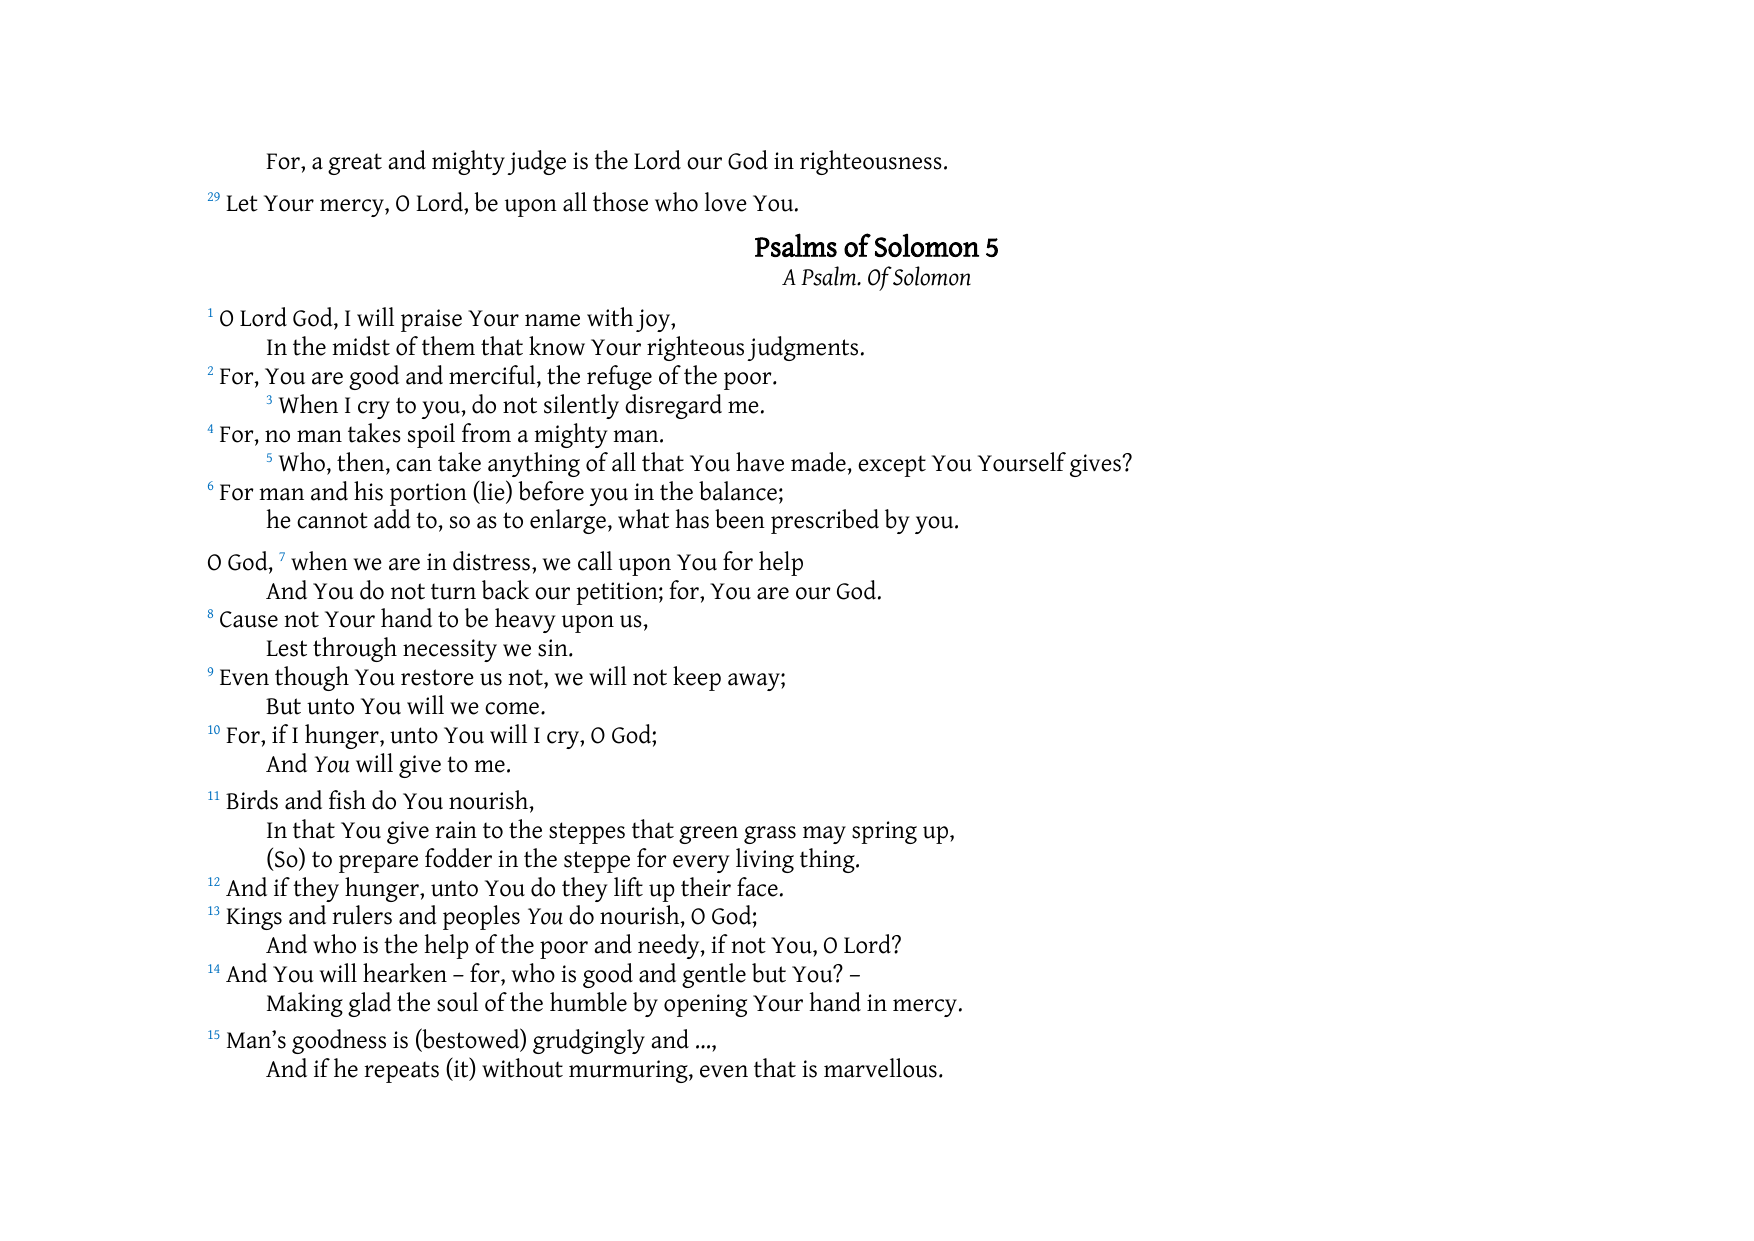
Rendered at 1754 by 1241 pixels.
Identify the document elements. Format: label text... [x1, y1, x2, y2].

text 6 For man and his portion (lie) before you in the balance; he cannot add to, so as to enlarge, what has been prescribed by you. [207, 478, 1606, 536]
text 13 Kings and rulers and peoples You do nourish, O God; And who is the help of the poor and needy, if not You, O Lord? [207, 903, 1606, 961]
text Psalms of Solomon 5 [148, 230, 1606, 264]
text 15 Man’s goodness is (bestowed) grudgingly and …, And if he repeats (it) without murmuring, even that is marvellous. [207, 1027, 1606, 1084]
text A Psalm. Of Solomon [148, 264, 1606, 292]
text O God, 7 when we are in distress, we call upon You for help And You do not turn back our petition; for, You are our God. [207, 548, 1606, 606]
text 12 And if they hunger, unto You do they lift up their face. [207, 874, 1606, 903]
text 14 And You will hearken – for, who is good and gentle but You? – Making glad the soul of the humble by opening Your hand in mercy. [207, 961, 1606, 1018]
text 11 Birds and fish do You nourish, In that You give rain to the steppes that green grass may spring up, (So) to prepare fodder in the steppe for every living thing. [207, 787, 1606, 874]
text 8 Cause not Your hand to be heavy upon us, Lest through necessity we sin. [207, 606, 1606, 664]
text 1 O Lord God, I will praise Your name with joy, In the midst of them that know Your righteous judgments. [207, 305, 1606, 363]
text 10 For, if I hunger, unto You will I cry, O God; And You will give to me. [207, 721, 1606, 779]
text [207, 148, 1606, 177]
text 29 Let Your mercy, O Lord, be upon all those who love You. [207, 189, 1606, 218]
text 2 For, You are good and merciful, the refuge of the poor. 3 When I cry to you, do not silently disregard me. [207, 363, 1606, 420]
text 9 Even though You restore us not, we will not keep away; But unto You will we come. [207, 664, 1606, 721]
text 4 For, no man takes spoil from a mighty man. 5 Who, then, can take anything of all that You have made, except You Yourself gives? [207, 420, 1606, 478]
